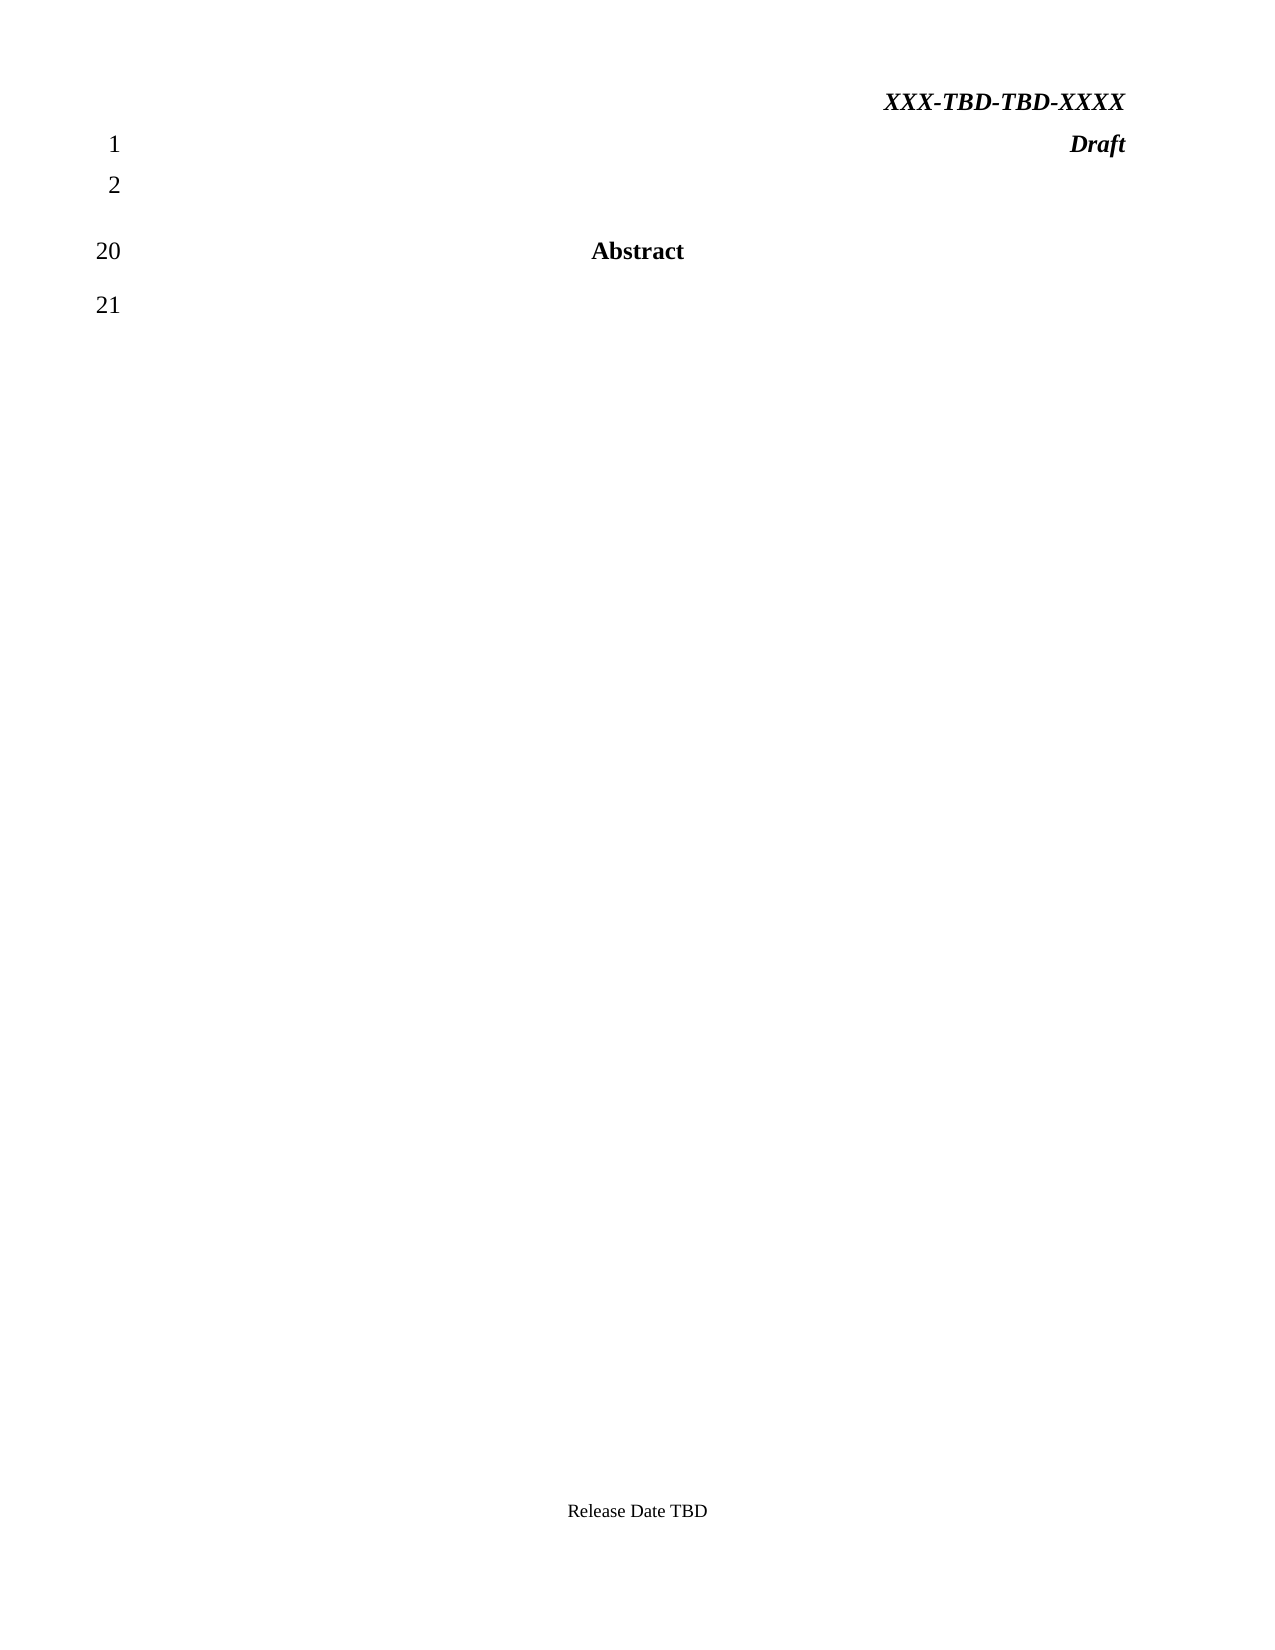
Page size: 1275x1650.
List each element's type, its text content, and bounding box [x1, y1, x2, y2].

title Abstract [150, 236, 1125, 265]
